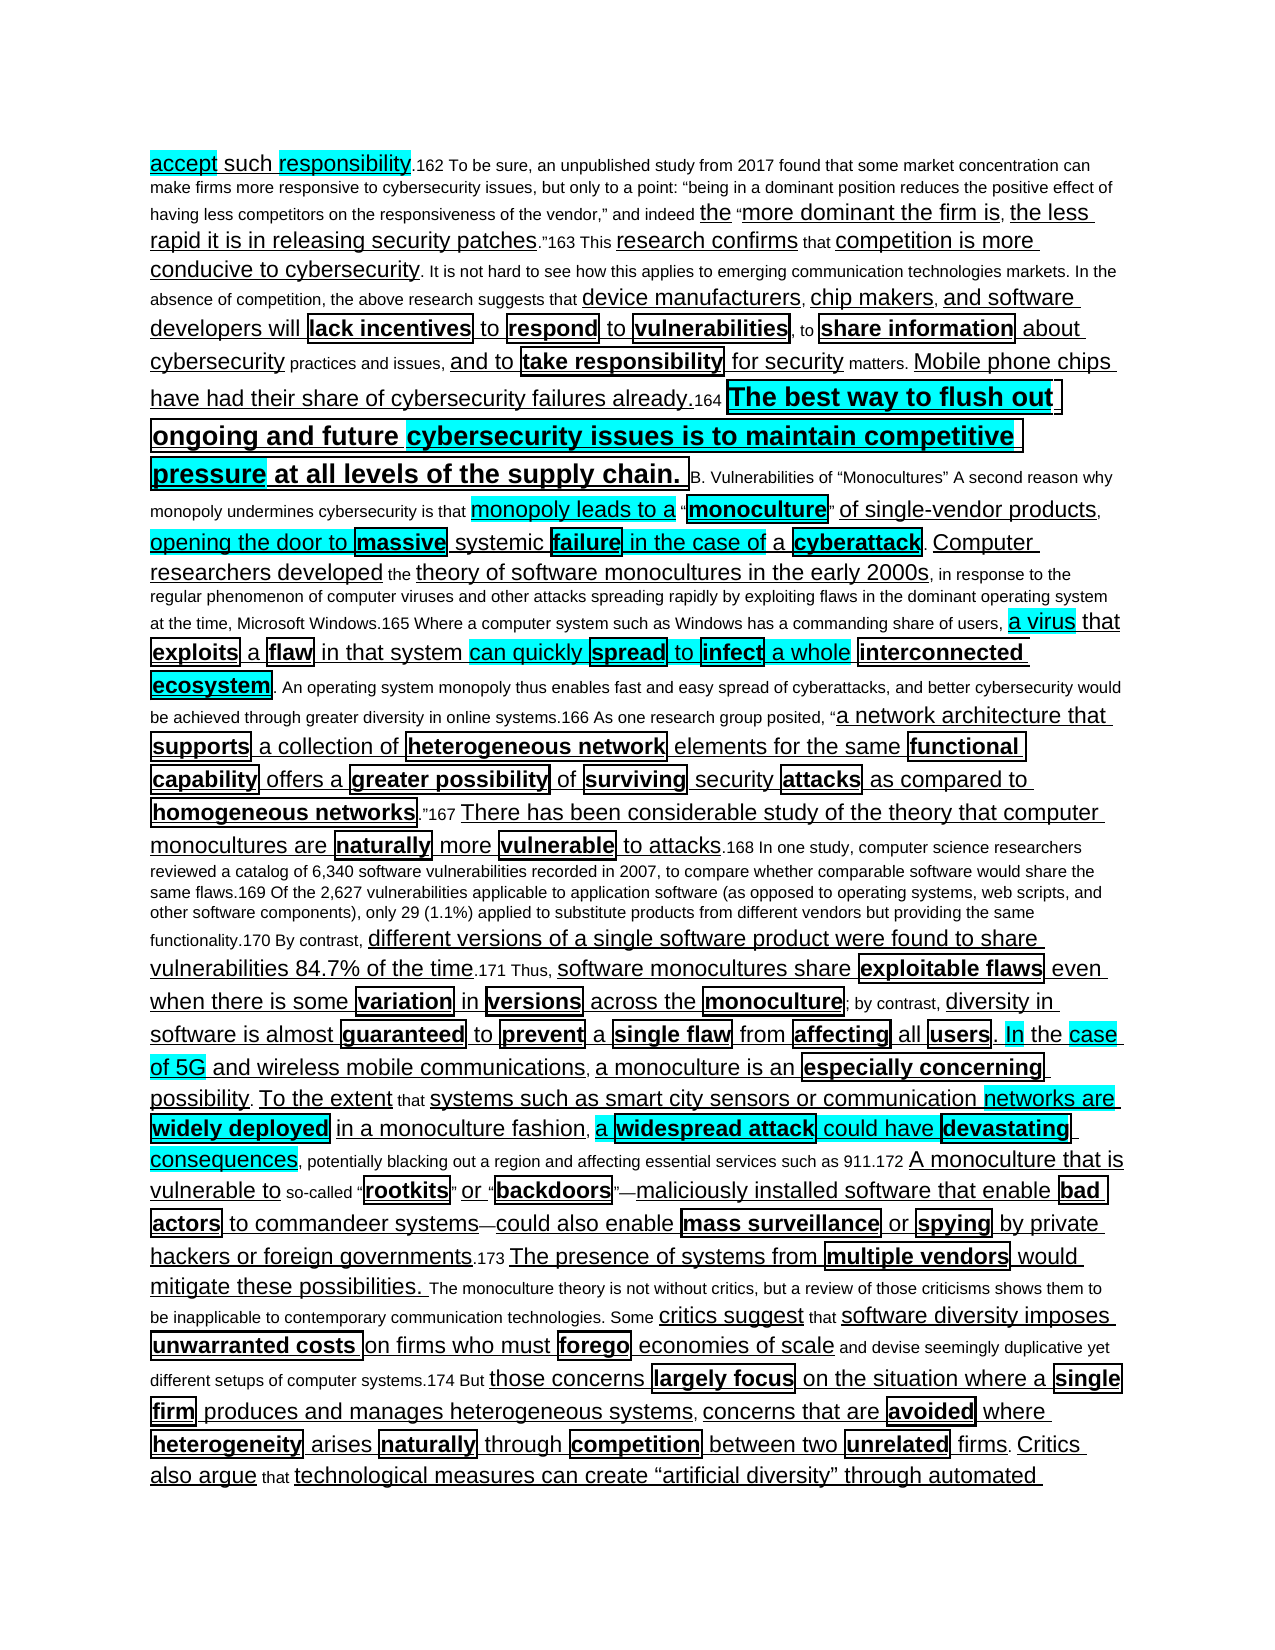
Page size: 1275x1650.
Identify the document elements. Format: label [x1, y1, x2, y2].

text [150, 150, 1125, 1488]
